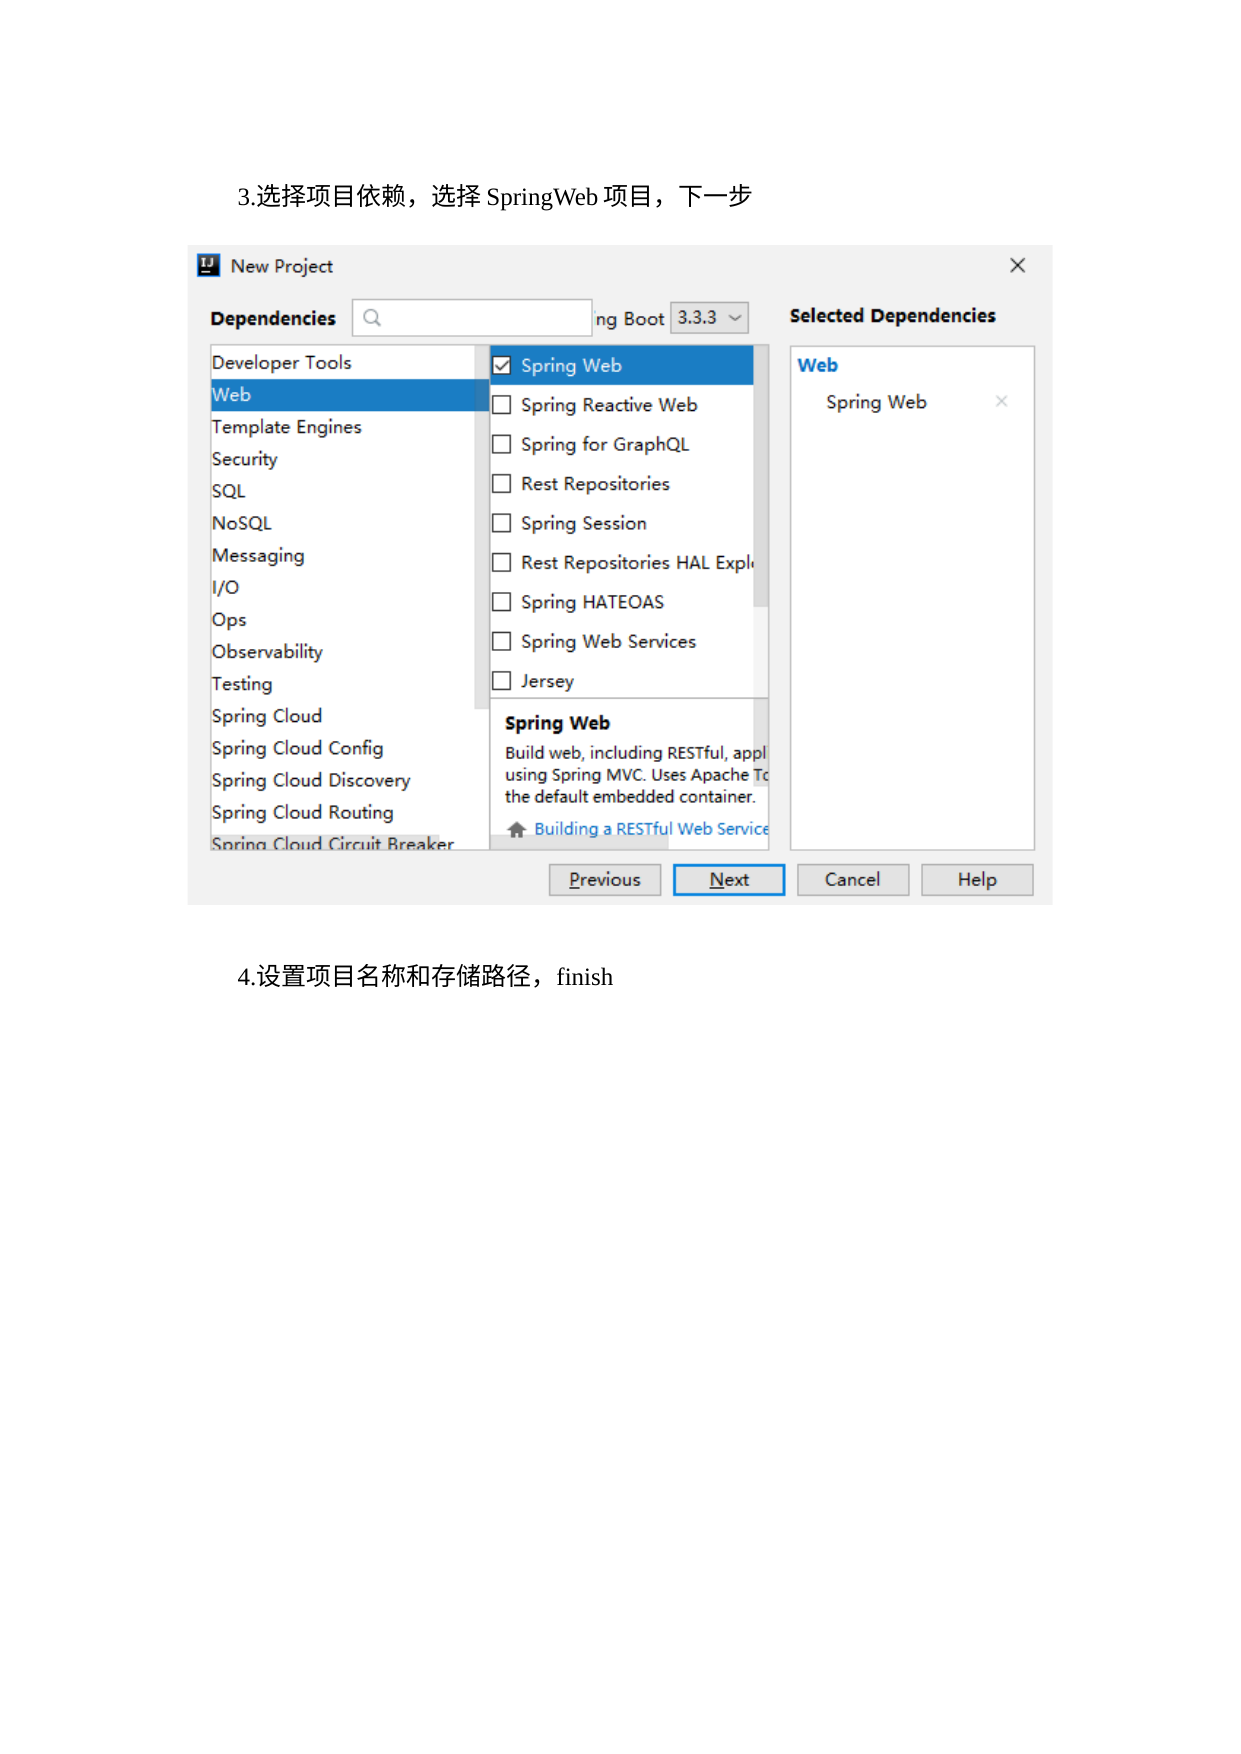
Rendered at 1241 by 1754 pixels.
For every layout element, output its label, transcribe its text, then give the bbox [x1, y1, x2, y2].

picture [187, 245, 1053, 905]
text 4.设置项目名称和存储路径，finish [187, 942, 1053, 1007]
text 3.选择项目依赖，选择SpringWeb项目，下一步 [187, 162, 1053, 227]
